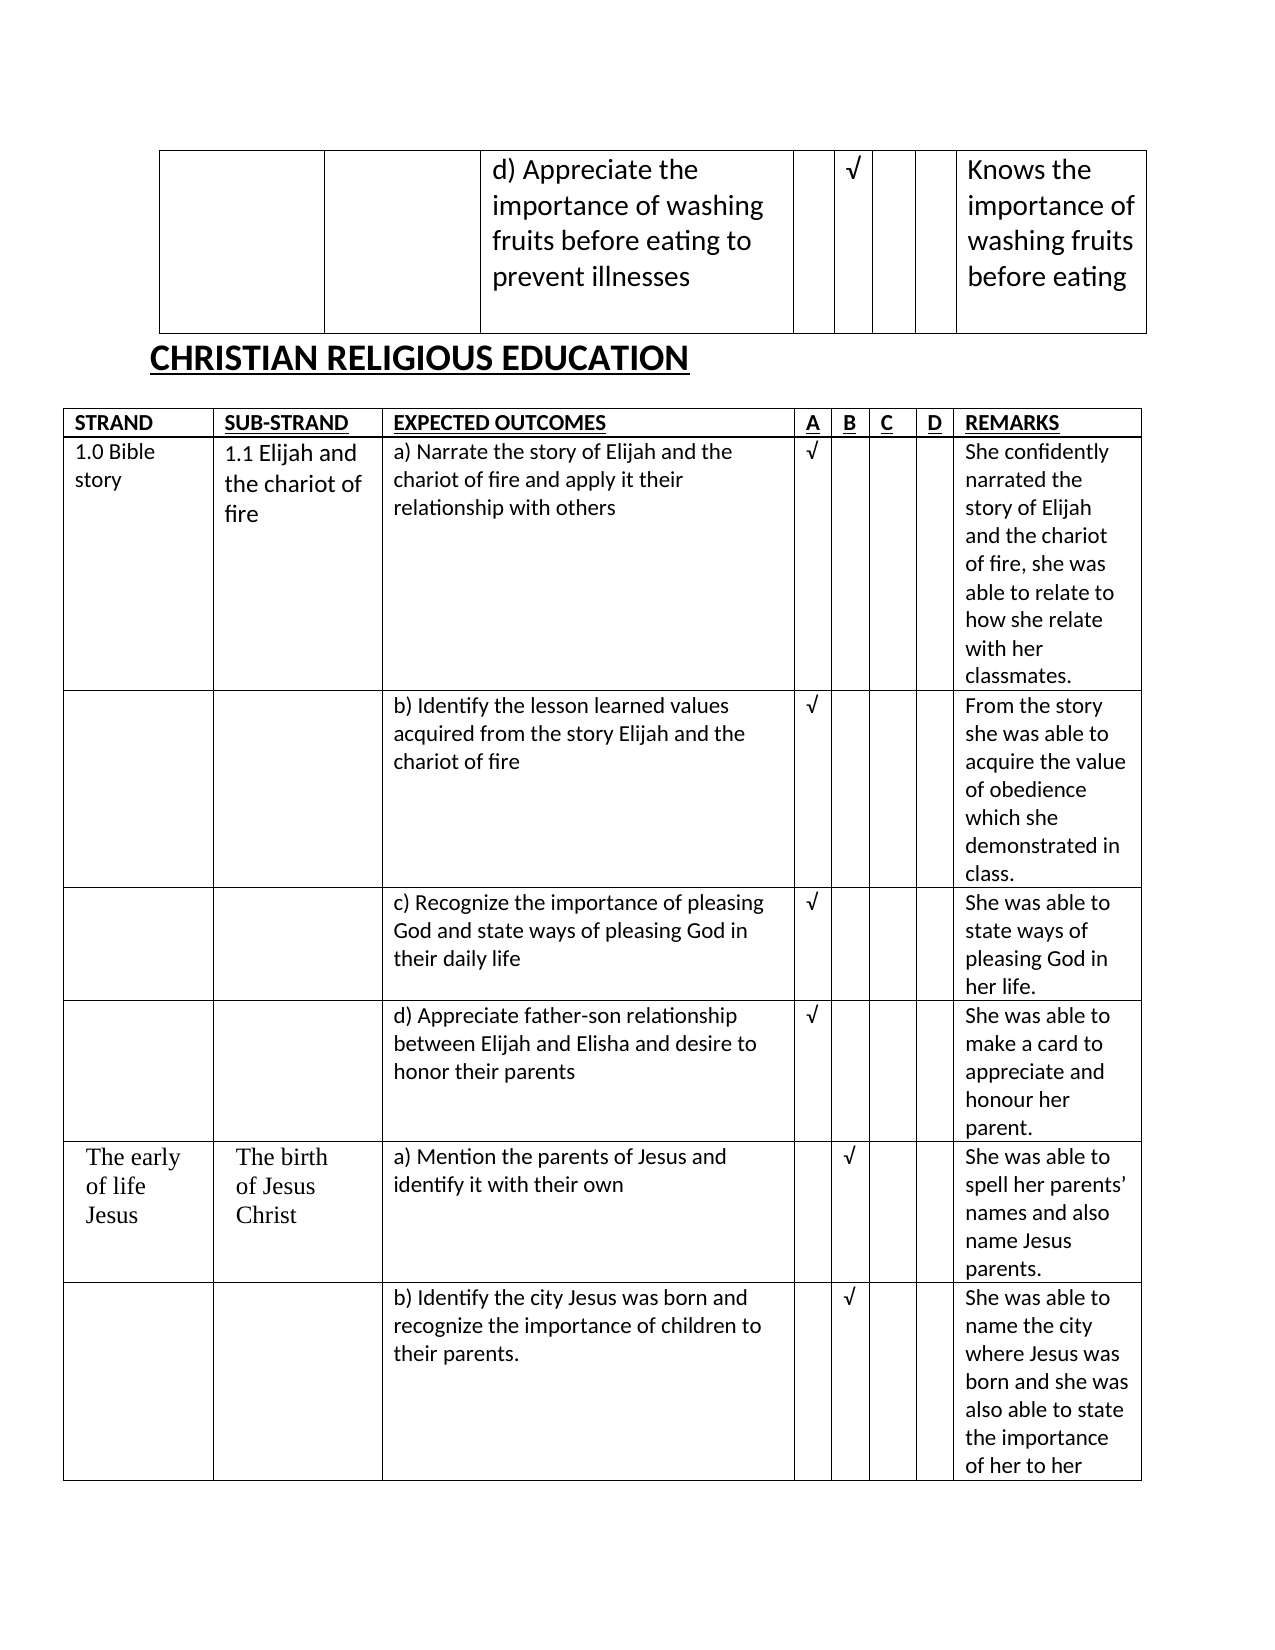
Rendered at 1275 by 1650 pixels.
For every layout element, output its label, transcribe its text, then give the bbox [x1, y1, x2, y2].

table_cell a) Mention the parents of Jesus and identify it with their own [383, 1142, 794, 1282]
table_cell [870, 1283, 916, 1479]
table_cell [954, 1283, 1141, 1479]
table_cell [832, 438, 869, 690]
table_cell [214, 888, 382, 1000]
table_cell [917, 1001, 953, 1141]
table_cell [383, 1283, 794, 1479]
table_cell [214, 1001, 382, 1141]
table_header SUB-STRAND [214, 409, 382, 436]
table_cell √ [795, 888, 831, 1000]
table_cell √ [795, 438, 831, 690]
table_cell [64, 691, 213, 887]
table_header B [832, 409, 869, 436]
table_cell [795, 1142, 831, 1282]
text CHRISTIAN RELIGIOUS EDUCATION [150, 334, 1125, 380]
table_header REMARKS [954, 409, 1141, 436]
table_cell [870, 1001, 916, 1141]
table_cell √ [832, 1283, 869, 1479]
table_cell The birth of Jesus Christ [214, 1142, 382, 1282]
table_cell [64, 1001, 213, 1141]
table_header C [870, 409, 916, 436]
table_cell a) Narrate the story of Elijah and the chariot of fire and apply it their relationship with others [383, 438, 794, 690]
table_cell 1.0 Bible story [64, 438, 213, 690]
table_cell She confidently narrated the story of Elijah and the chariot of fire, she was able to relate to how she relate with her classmates. [954, 438, 1141, 690]
table_cell c) Recognize the importance of pleasing God and state ways of pleasing God in their daily life [383, 888, 794, 1000]
table_cell From the story she was able to acquire the value of obedience which she demonstrated in class. [954, 691, 1141, 887]
table_cell [832, 888, 869, 1000]
table_cell [870, 1142, 916, 1282]
table_cell [917, 1142, 953, 1282]
table_cell She was able to spell her parents’ names and also name Jesus parents. [954, 1142, 1141, 1282]
table_cell √ [795, 1001, 831, 1141]
table_cell [870, 438, 916, 690]
table_cell d) Appreciate the importance of washing fruits before eating to prevent illnesses [481, 151, 793, 333]
table_cell [917, 888, 953, 1000]
table_cell Knows the importance of washing fruits before eating [957, 151, 1146, 333]
table_cell [873, 151, 915, 333]
table_cell [916, 151, 956, 333]
table_header A [795, 409, 831, 436]
table_header STRAND [64, 409, 213, 436]
table_cell The early of life Jesus [64, 1142, 213, 1282]
table_cell 1.1 Elijah and the chariot of fire [214, 438, 382, 690]
table_cell [214, 1283, 382, 1479]
table_cell [325, 151, 480, 333]
table_cell √ [795, 691, 831, 887]
table_cell [917, 438, 953, 690]
table_header D [917, 409, 953, 436]
table_cell She was able to state ways of pleasing God in her life. [954, 888, 1141, 1000]
table_cell She was able to make a card to appreciate and honour her parent. [954, 1001, 1141, 1141]
table_header EXPECTED OUTCOMES [383, 409, 794, 436]
table_cell [160, 151, 324, 333]
table_cell d) Appreciate father-son relationship between Elijah and Elisha and desire to honor their parents [383, 1001, 794, 1141]
table_cell [64, 888, 213, 1000]
table_cell [832, 691, 869, 887]
table_cell [832, 1001, 869, 1141]
table_cell [795, 1283, 831, 1479]
table_cell b) Identify the lesson learned values acquired from the story Elijah and the chariot of fire [383, 691, 794, 887]
table_cell [64, 1283, 213, 1479]
table_cell [214, 691, 382, 887]
table_cell [794, 151, 834, 333]
table_cell [870, 888, 916, 1000]
table_cell [917, 691, 953, 887]
table_cell [917, 1283, 953, 1479]
table_cell √ [832, 1142, 869, 1282]
table_cell [870, 691, 916, 887]
table_cell √ [835, 151, 872, 333]
